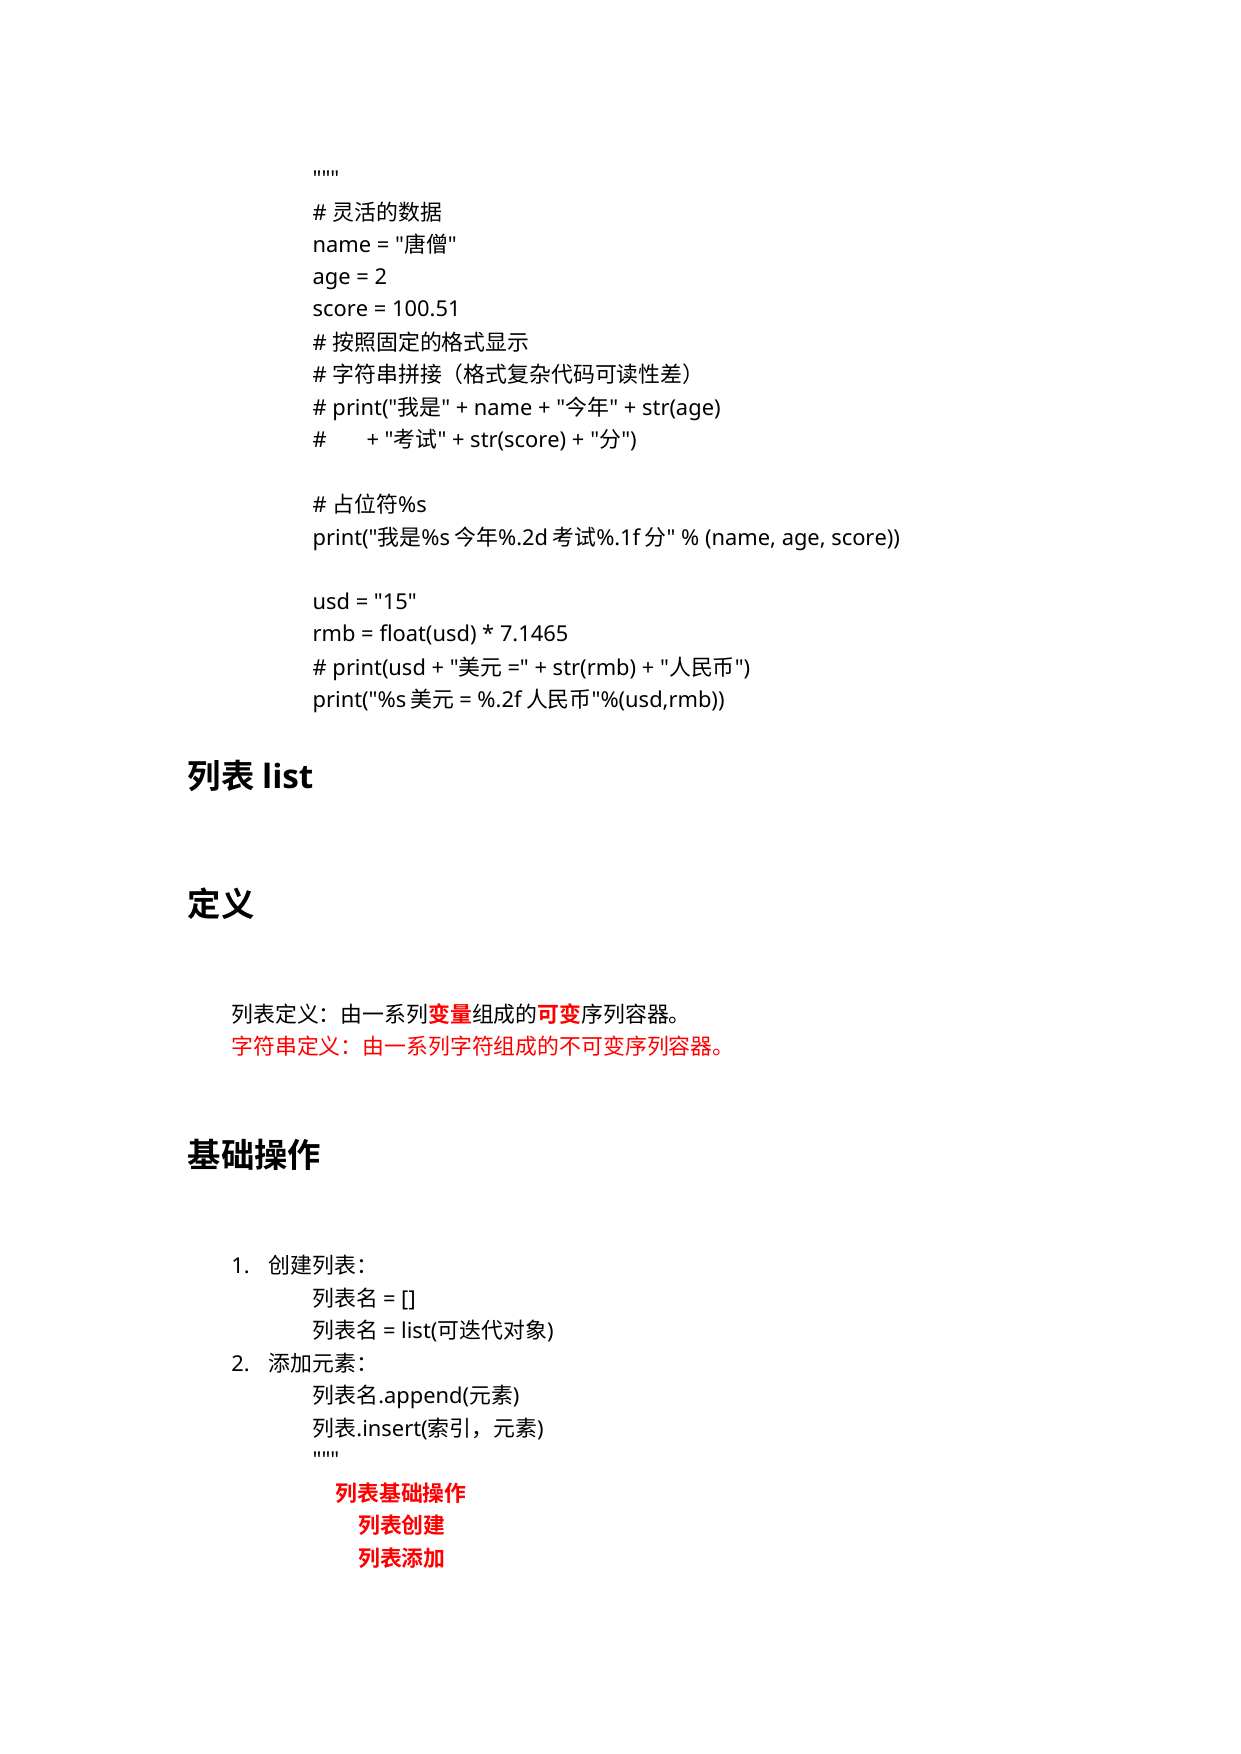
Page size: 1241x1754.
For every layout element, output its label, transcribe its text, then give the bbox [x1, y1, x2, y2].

subtitle 基础操作 [187, 1121, 1053, 1186]
subtitle 定义 [187, 869, 1053, 934]
list 添加元素： [231, 1345, 1053, 1378]
text name = "唐僧" [269, 227, 1053, 259]
text 字符串定义：由一系列字符组成的不可变序列容器。 [187, 1029, 1053, 1061]
text age = 2 [269, 259, 1053, 292]
text # 占位符%s [269, 487, 1053, 519]
text 列表名.append(元素) [269, 1378, 1053, 1410]
text 列表.insert(索引，元素) [269, 1410, 1053, 1443]
text 列表定义：由一系列变量组成的可变序列容器。 [187, 996, 1053, 1029]
text """ [269, 1443, 1053, 1475]
text usd = "15" [269, 584, 1053, 617]
text """ [269, 162, 1053, 194]
text rmb = float(usd) * 7.1465 [269, 617, 1053, 649]
text 列表名 = list(可迭代对象) [269, 1313, 1053, 1345]
text # 灵活的数据 [269, 194, 1053, 227]
text 列表基础操作 [269, 1475, 1053, 1508]
text score = 100.51 [269, 292, 1053, 324]
text 列表添加 [269, 1540, 1053, 1573]
text # + "考试" + str(score) + "分") [269, 422, 1053, 454]
text # print("我是" + name + "今年" + str(age) [269, 389, 1053, 422]
text 列表名 = [] [269, 1280, 1053, 1313]
subtitle 列表 list [187, 742, 1053, 807]
text 列表创建 [269, 1508, 1053, 1540]
text print("%s美元 = %.2f人民币"%(usd,rmb)) [269, 682, 1053, 714]
text # 按照固定的格式显示 [269, 324, 1053, 357]
text # 字符串拼接（格式复杂代码可读性差） [269, 357, 1053, 389]
text print("我是%s今年%.2d考试%.1f分" % (name, age, score)) [269, 519, 1053, 552]
text # print(usd + "美元 =" + str(rmb) + "人民币") [269, 649, 1053, 682]
list 创建列表： [231, 1248, 1053, 1280]
